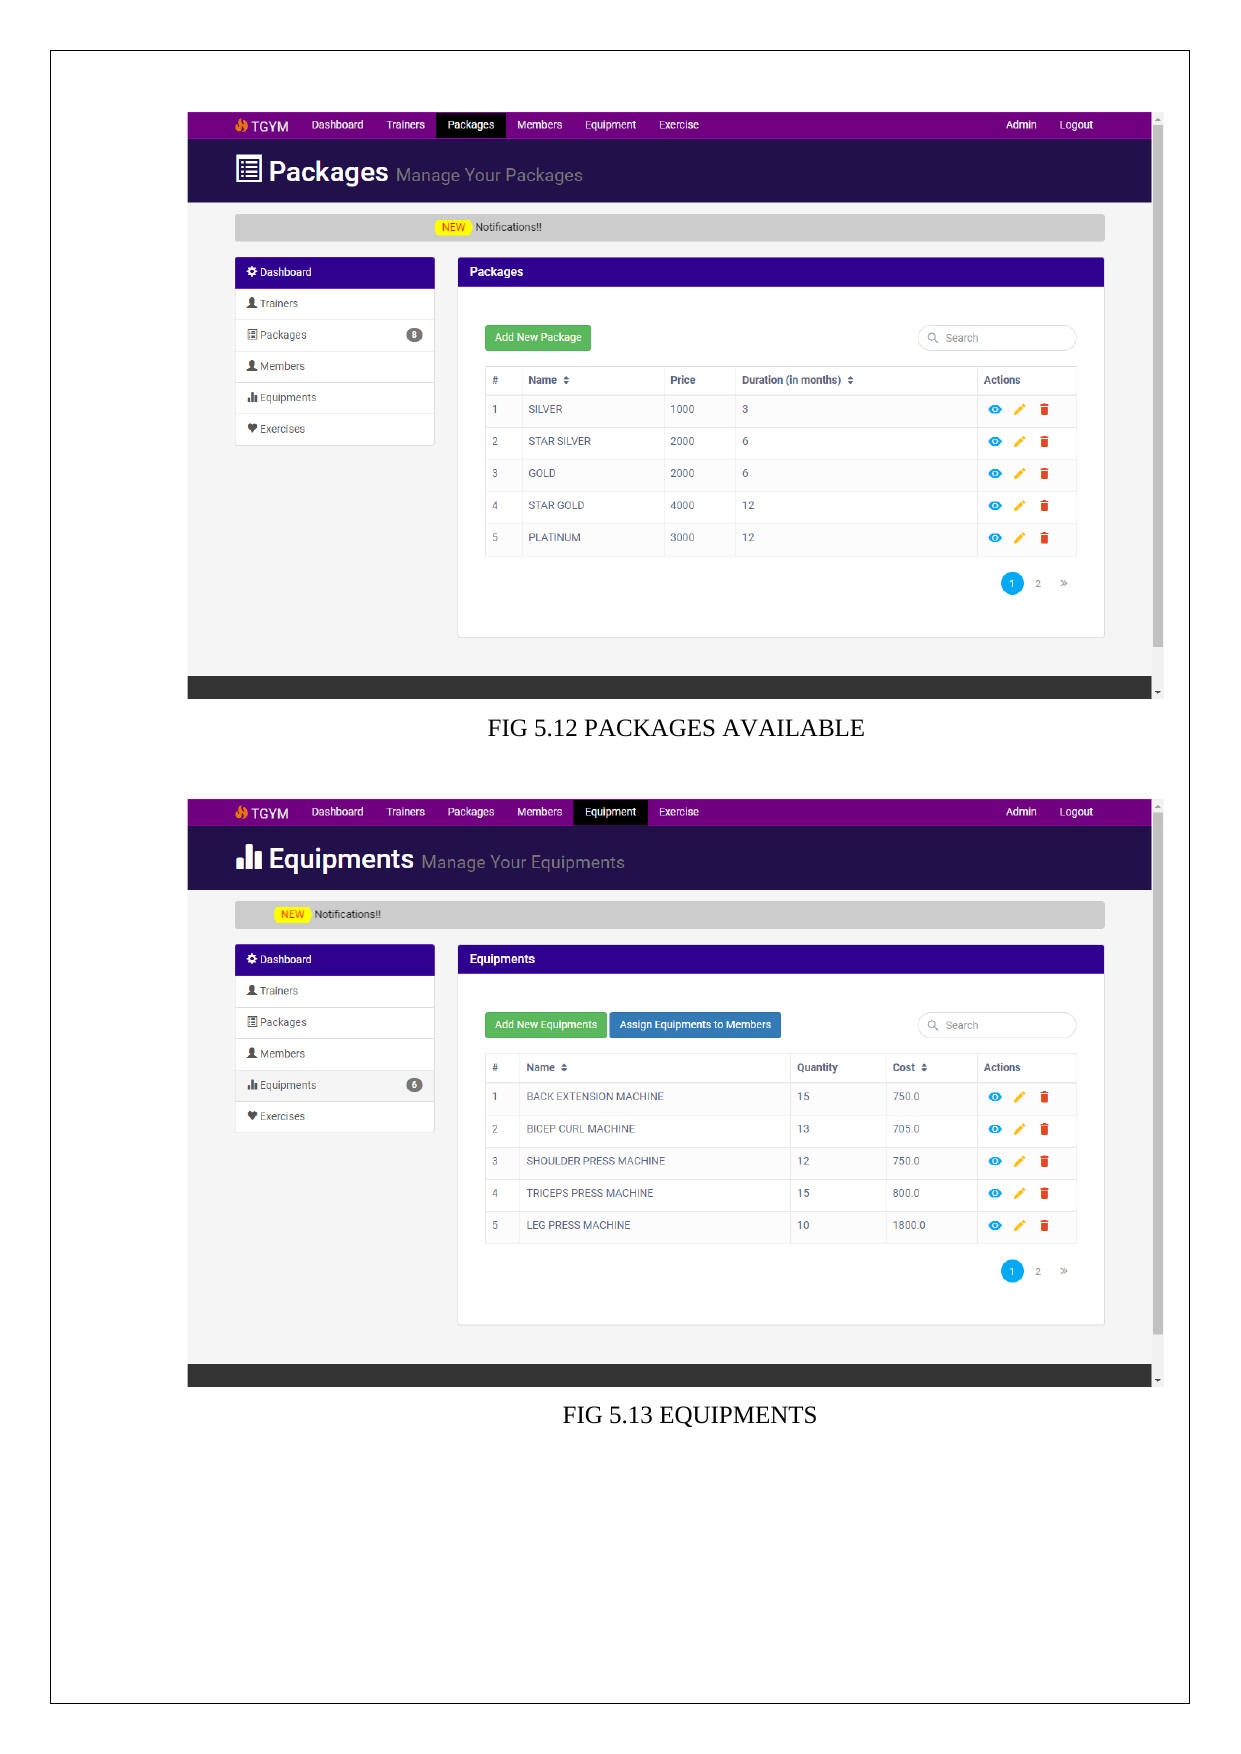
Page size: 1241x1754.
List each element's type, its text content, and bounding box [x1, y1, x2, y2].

text FIG 5.13 EQUIPMENTS [187, 1401, 1128, 1429]
text FIG 5.12 PACKAGES AVAILABLE [187, 713, 1128, 742]
picture [187, 799, 1164, 1387]
picture [187, 112, 1164, 699]
